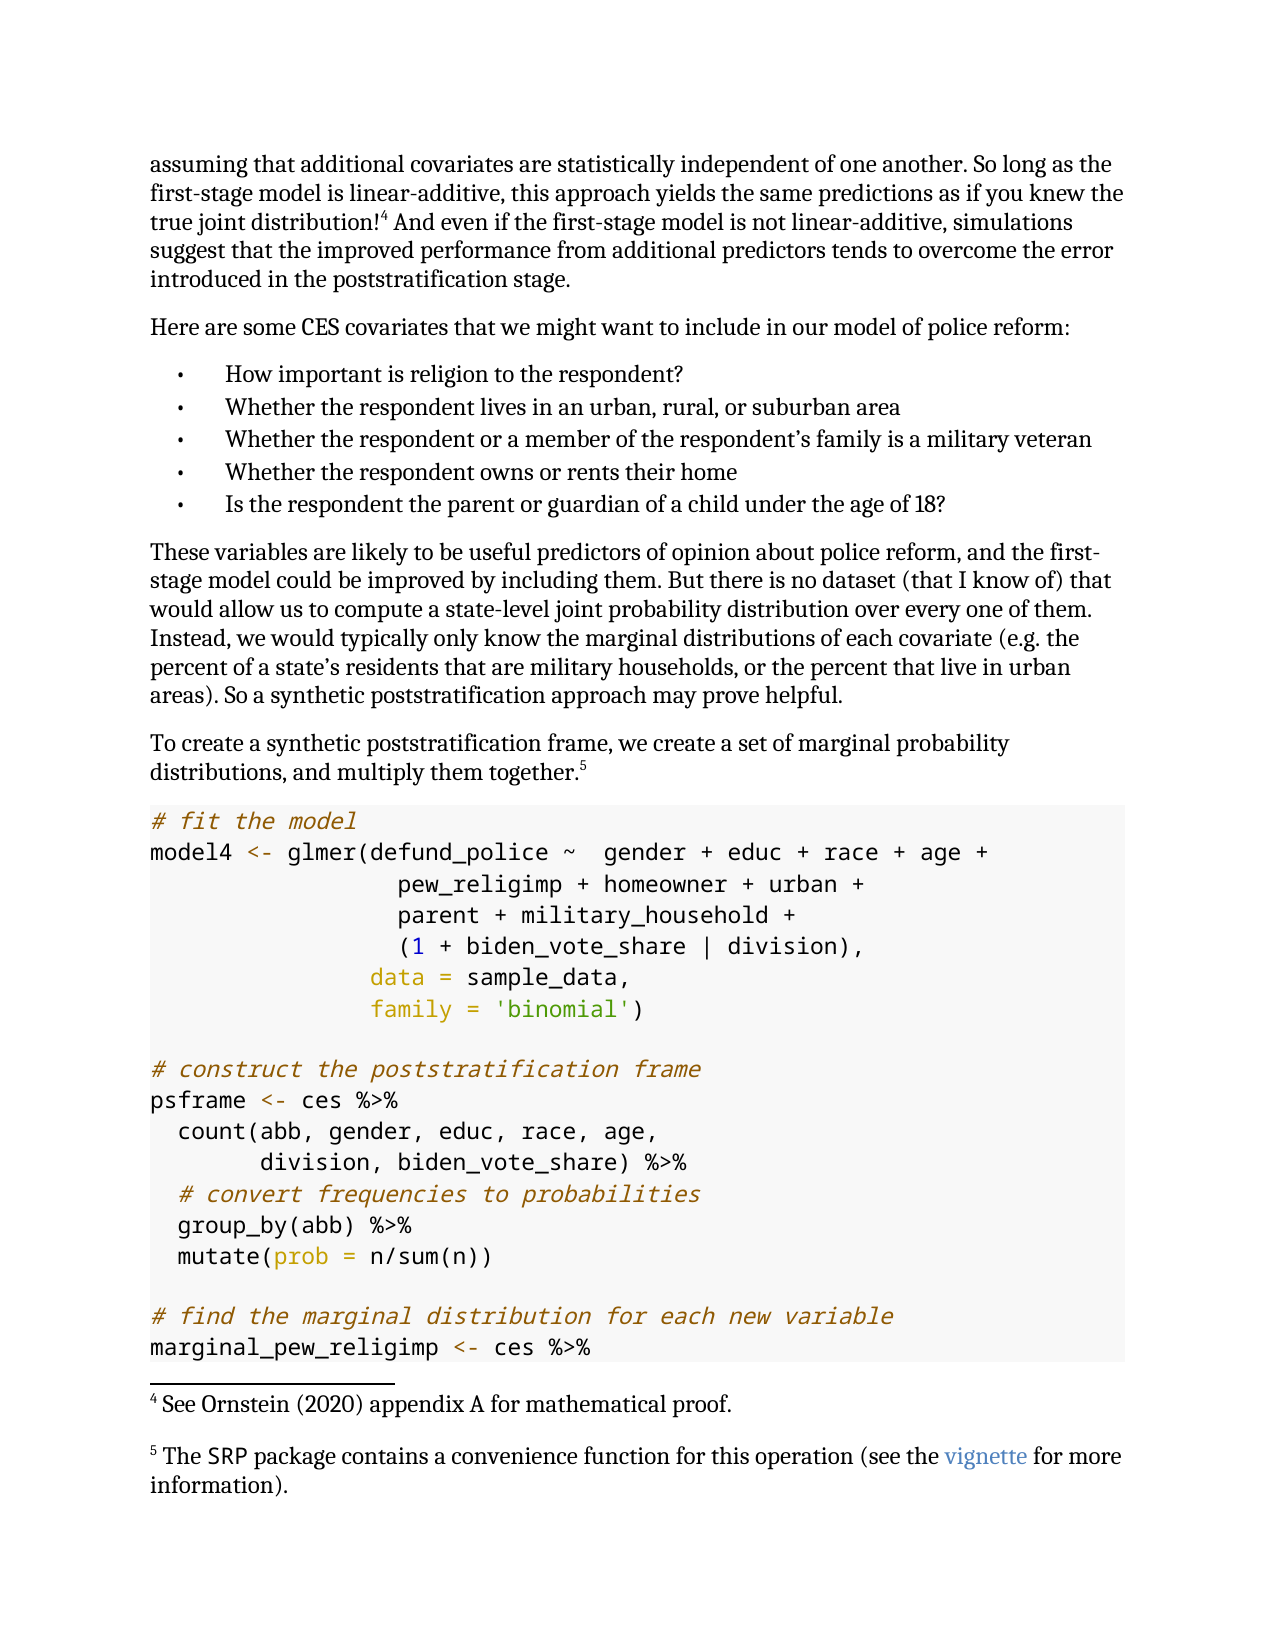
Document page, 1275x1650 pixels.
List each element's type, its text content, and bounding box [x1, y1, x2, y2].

text These variables are likely to be useful predictors of opinion about police reform, and the first-stage model could be improved by including them. But there is no dataset (that I know of) that would allow us to compute a state-level joint probability distribution over every one of them. Instead, we would typically only know the marginal distributions of each covariate (e.g. the percent of a state’s residents that are military households, or the percent that live in urban areas). So a synthetic poststratification approach may prove helpful. [150, 537, 1125, 710]
list How important is religion to the respondent? [175, 360, 1125, 389]
list Whether the respondent lives in an urban, rural, or suburban area [175, 392, 1125, 421]
list Whether the respondent owns or rents their home [175, 457, 1125, 486]
list Is the respondent the parent or guardian of a child under the age of 18? [175, 490, 1125, 519]
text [150, 805, 1125, 1362]
list Whether the respondent or a member of the respondent’s family is a military veteran [175, 425, 1125, 454]
text Here are some CES covariates that we might want to include in our model of police reform: [150, 312, 1125, 341]
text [150, 150, 1125, 294]
text To create a synthetic poststratification frame, we create a set of marginal probability distributions, and multiply them together. [150, 729, 1125, 786]
